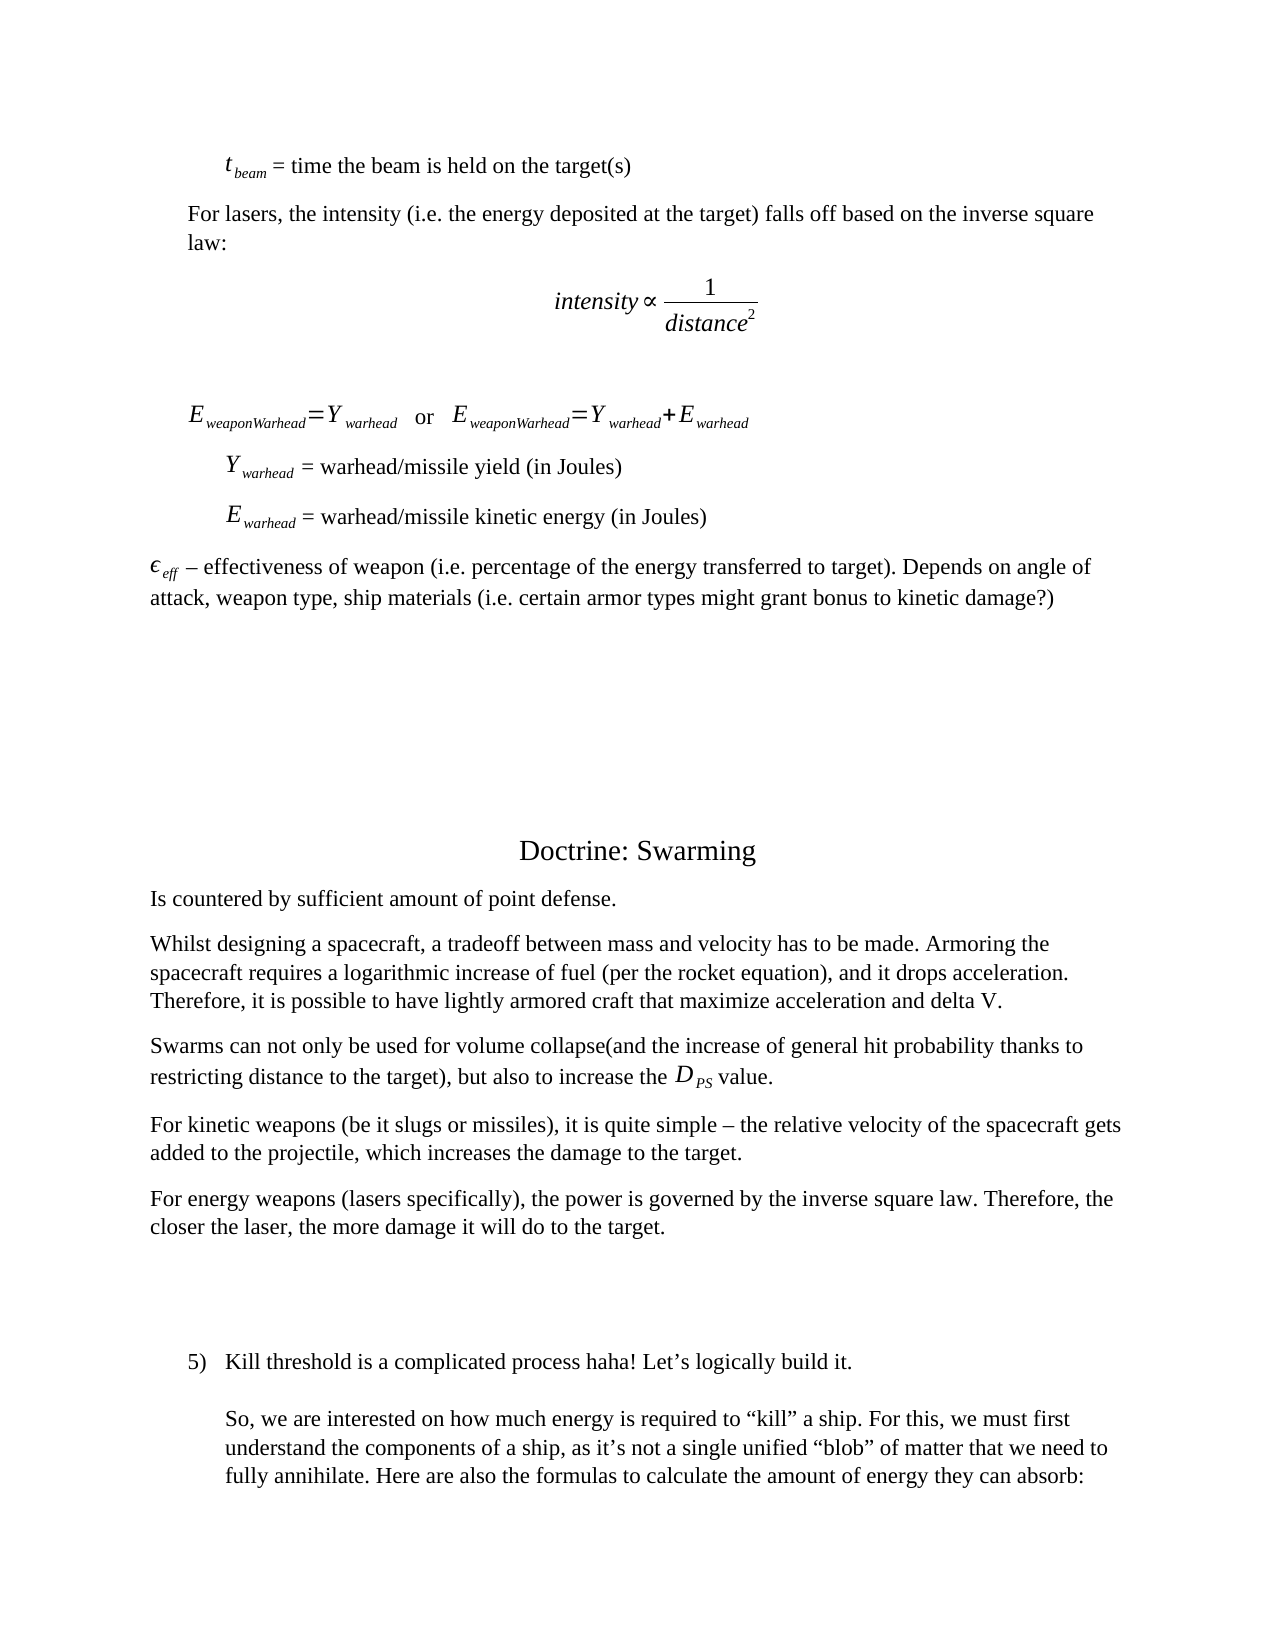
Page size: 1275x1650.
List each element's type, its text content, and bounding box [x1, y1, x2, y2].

list Kill threshold is a complicated process haha! Let’s logically build it. [187, 1348, 1125, 1375]
text For lasers, the intensity (i.e. the energy deposited at the target) falls off based on the inverse square law: [187, 200, 1125, 255]
text or [187, 400, 1125, 432]
text – effectiveness of weapon (i.e. percentage of the energy transferred to target). Depends on angle of attack, weapon type, ship materials (i.e. certain armor types might grant bonus to kinetic damage?) [150, 551, 1125, 610]
text Whilst designing a spacecraft, a tradeoff between mass and velocity has to be made. Armoring the spacecraft requires a logarithmic increase of fuel (per the rocket equation), and it drops acceleration. Therefore, it is possible to have lightly armored craft that maximize acceleration and delta V. [150, 931, 1125, 1014]
text Is countered by sufficient amount of point defense. [150, 885, 1125, 912]
text For energy weapons (lasers specifically), the power is governed by the inverse square law. Therefore, the closer the laser, the more damage it will do to the target. [150, 1184, 1125, 1239]
text = warhead/missile yield (in Joules) [187, 450, 1125, 482]
text = warhead/missile kinetic energy (in Joules) [187, 500, 1125, 532]
text For kinetic weapons (be it slugs or missiles), it is quite simple – the relative velocity of the spacecraft gets added to the projectile, which increases the damage to the target. [150, 1111, 1125, 1166]
text Swarms can not only be used for volume collapse(and the increase of general hit probability thanks to restricting distance to the target), but also to increase the value. [150, 1032, 1125, 1092]
text Doctrine: Swarming [150, 833, 1125, 866]
text = time the beam is held on the target(s) [187, 150, 1125, 181]
list So, we are interested on how much energy is required to “kill” a ship. For this, we must first understand the components of a ship, as it’s not a single unified “blob” of matter that we need to fully annihilate. Here are also the formulas to calculate the amount of energy they can absorb: [225, 1405, 1125, 1488]
